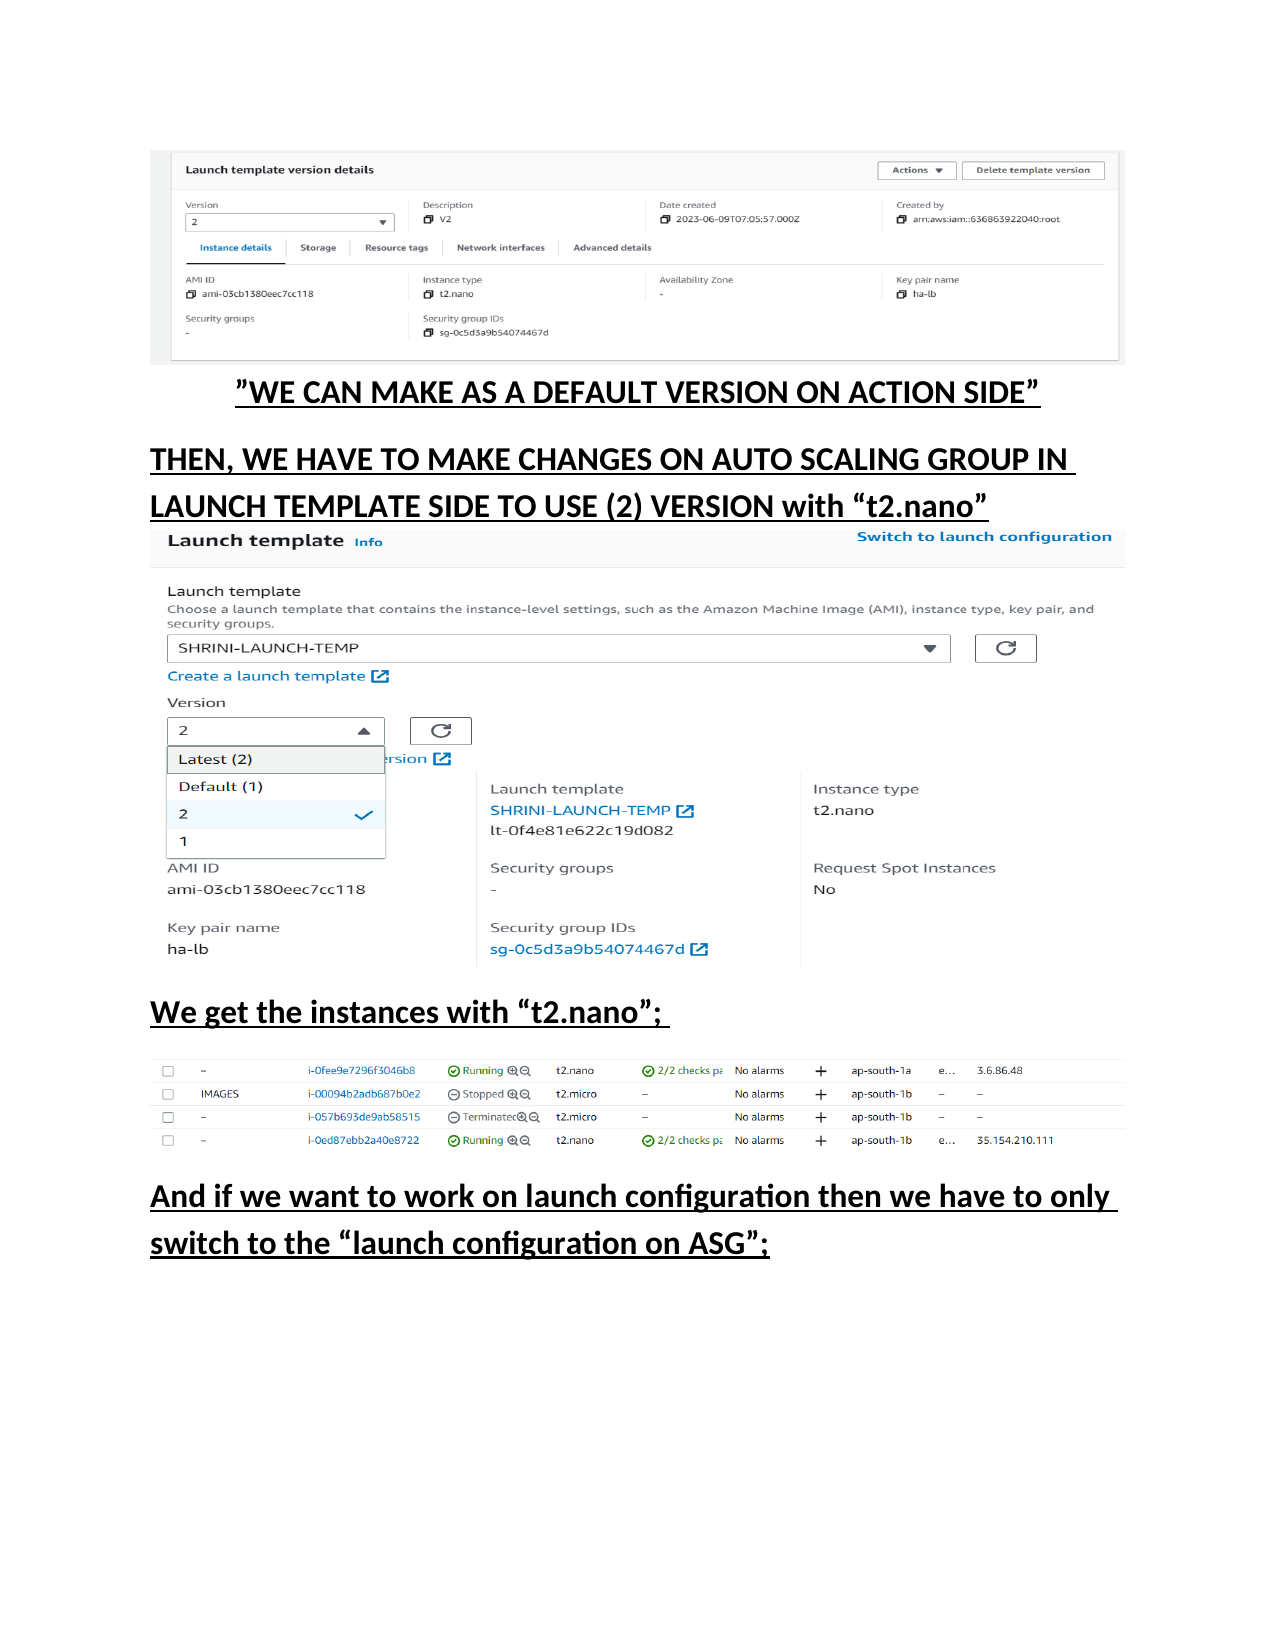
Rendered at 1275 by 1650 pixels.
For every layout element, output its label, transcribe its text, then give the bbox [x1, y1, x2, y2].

picture [150, 1059, 1126, 1150]
text We get the instances with “t2.nano”; [150, 991, 1125, 1032]
picture [150, 150, 1126, 365]
text ”WE CAN MAKE AS A DEFAULT VERSION ON ACTION SIDE” [150, 365, 1125, 412]
picture [150, 530, 1126, 967]
text And if we want to work on launch configuration then we have to only switch to the “launch configuration on ASG”; [150, 1175, 1125, 1262]
text THEN, WE HAVE TO MAKE CHANGES ON AUTO SCALING GROUP IN LAUNCH TEMPLATE SIDE TO USE (2) VERSION with “t2.nano” [150, 438, 1125, 530]
